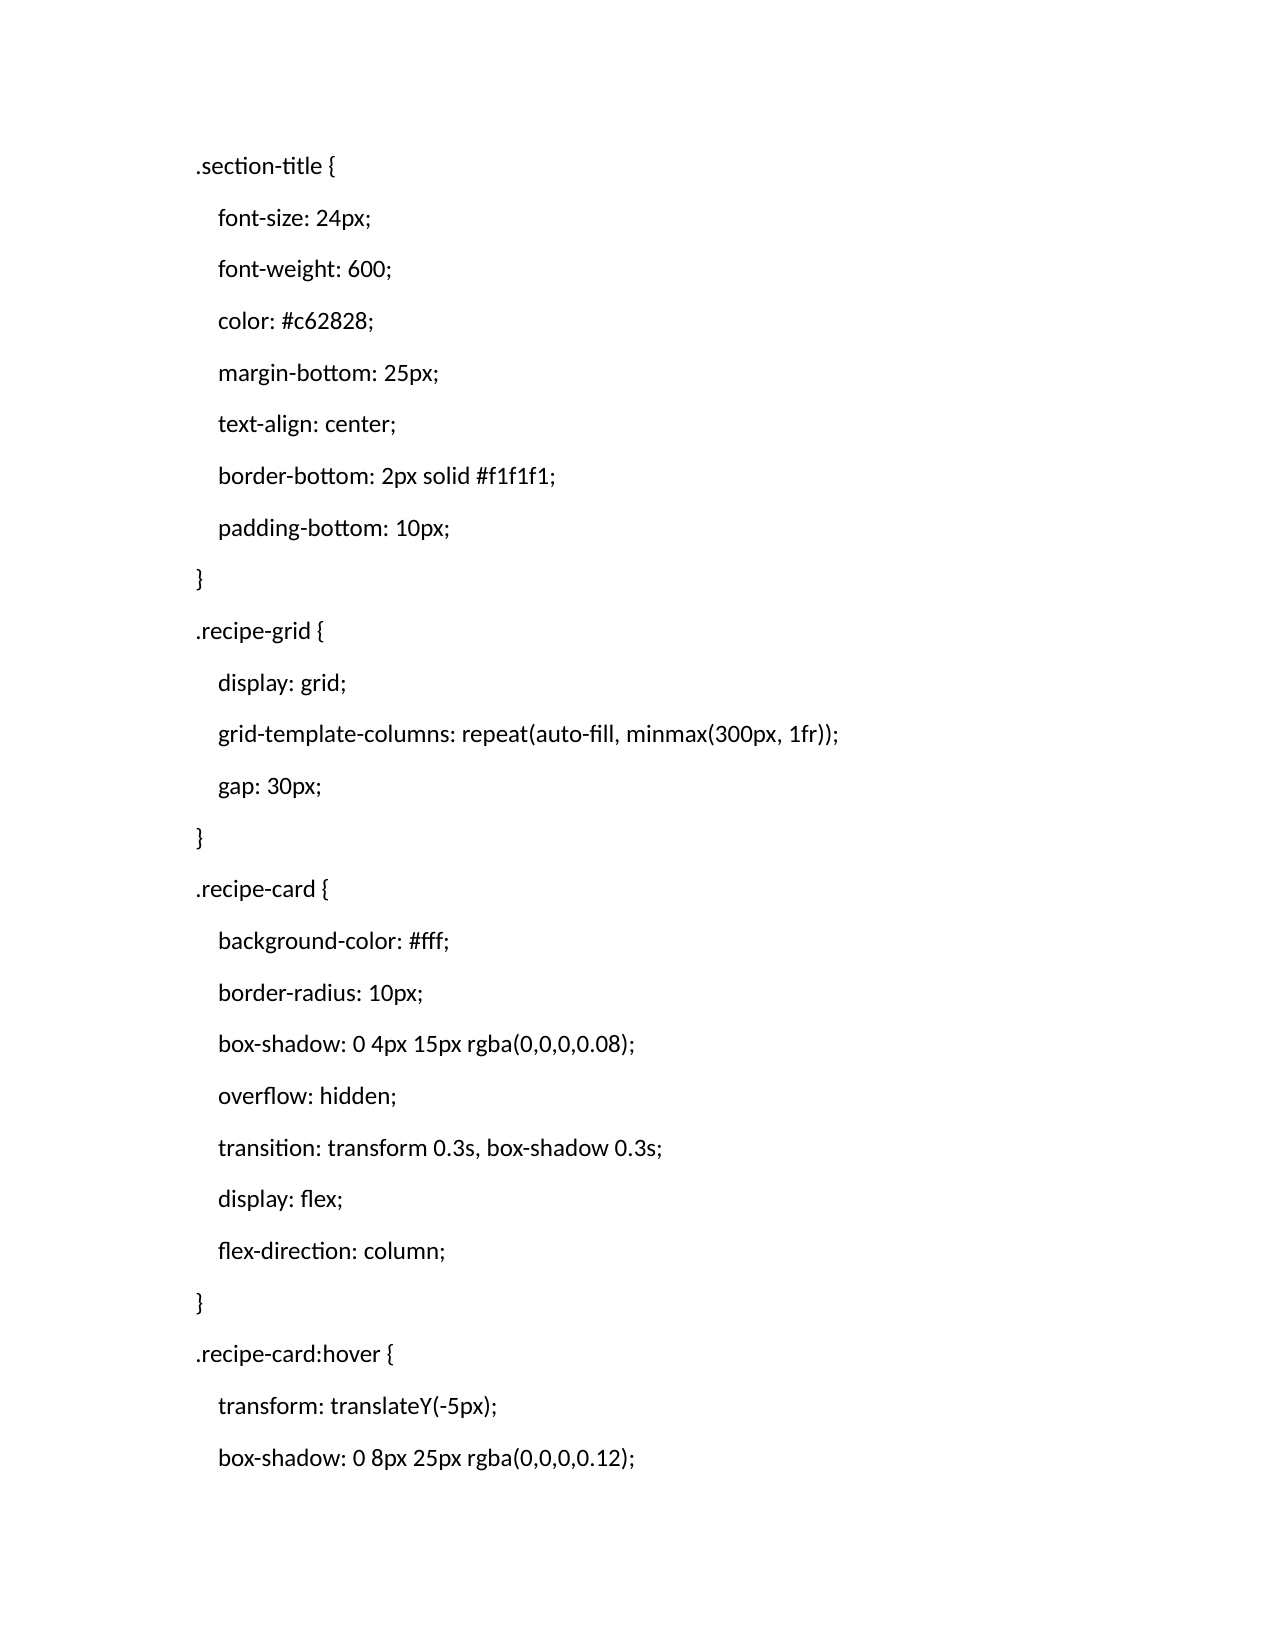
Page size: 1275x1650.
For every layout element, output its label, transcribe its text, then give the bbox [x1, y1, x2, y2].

text background-color: #fff; [150, 925, 1125, 956]
text font-size: 24px; [150, 202, 1125, 232]
text gap: 30px; [150, 770, 1125, 801]
text } [150, 563, 1125, 594]
text display: grid; [150, 667, 1125, 697]
text box-shadow: 0 4px 15px rgba(0,0,0,0.08); [150, 1028, 1125, 1059]
text transition: transform 0.3s, box-shadow 0.3s; [150, 1132, 1125, 1162]
text overflow: hidden; [150, 1080, 1125, 1111]
text border-radius: 10px; [150, 977, 1125, 1007]
text color: #c62828; [150, 305, 1125, 336]
text font-weight: 600; [150, 253, 1125, 284]
text text-align: center; [150, 408, 1125, 439]
text .recipe-card:hover { [150, 1338, 1125, 1369]
text } [150, 822, 1125, 852]
text .recipe-grid { [150, 615, 1125, 646]
text transform: translateY(-5px); [150, 1390, 1125, 1421]
text } [150, 1287, 1125, 1317]
text .recipe-card { [150, 873, 1125, 904]
text box-shadow: 0 8px 25px rgba(0,0,0,0.12); [150, 1442, 1125, 1472]
text grid-template-columns: repeat(auto-fill, minmax(300px, 1fr)); [150, 718, 1125, 749]
text .section-title { [150, 150, 1125, 181]
text border-bottom: 2px solid #f1f1f1; [150, 460, 1125, 491]
text display: flex; [150, 1183, 1125, 1214]
text margin-bottom: 25px; [150, 357, 1125, 387]
text padding-bottom: 10px; [150, 512, 1125, 542]
text flex-direction: column; [150, 1235, 1125, 1266]
